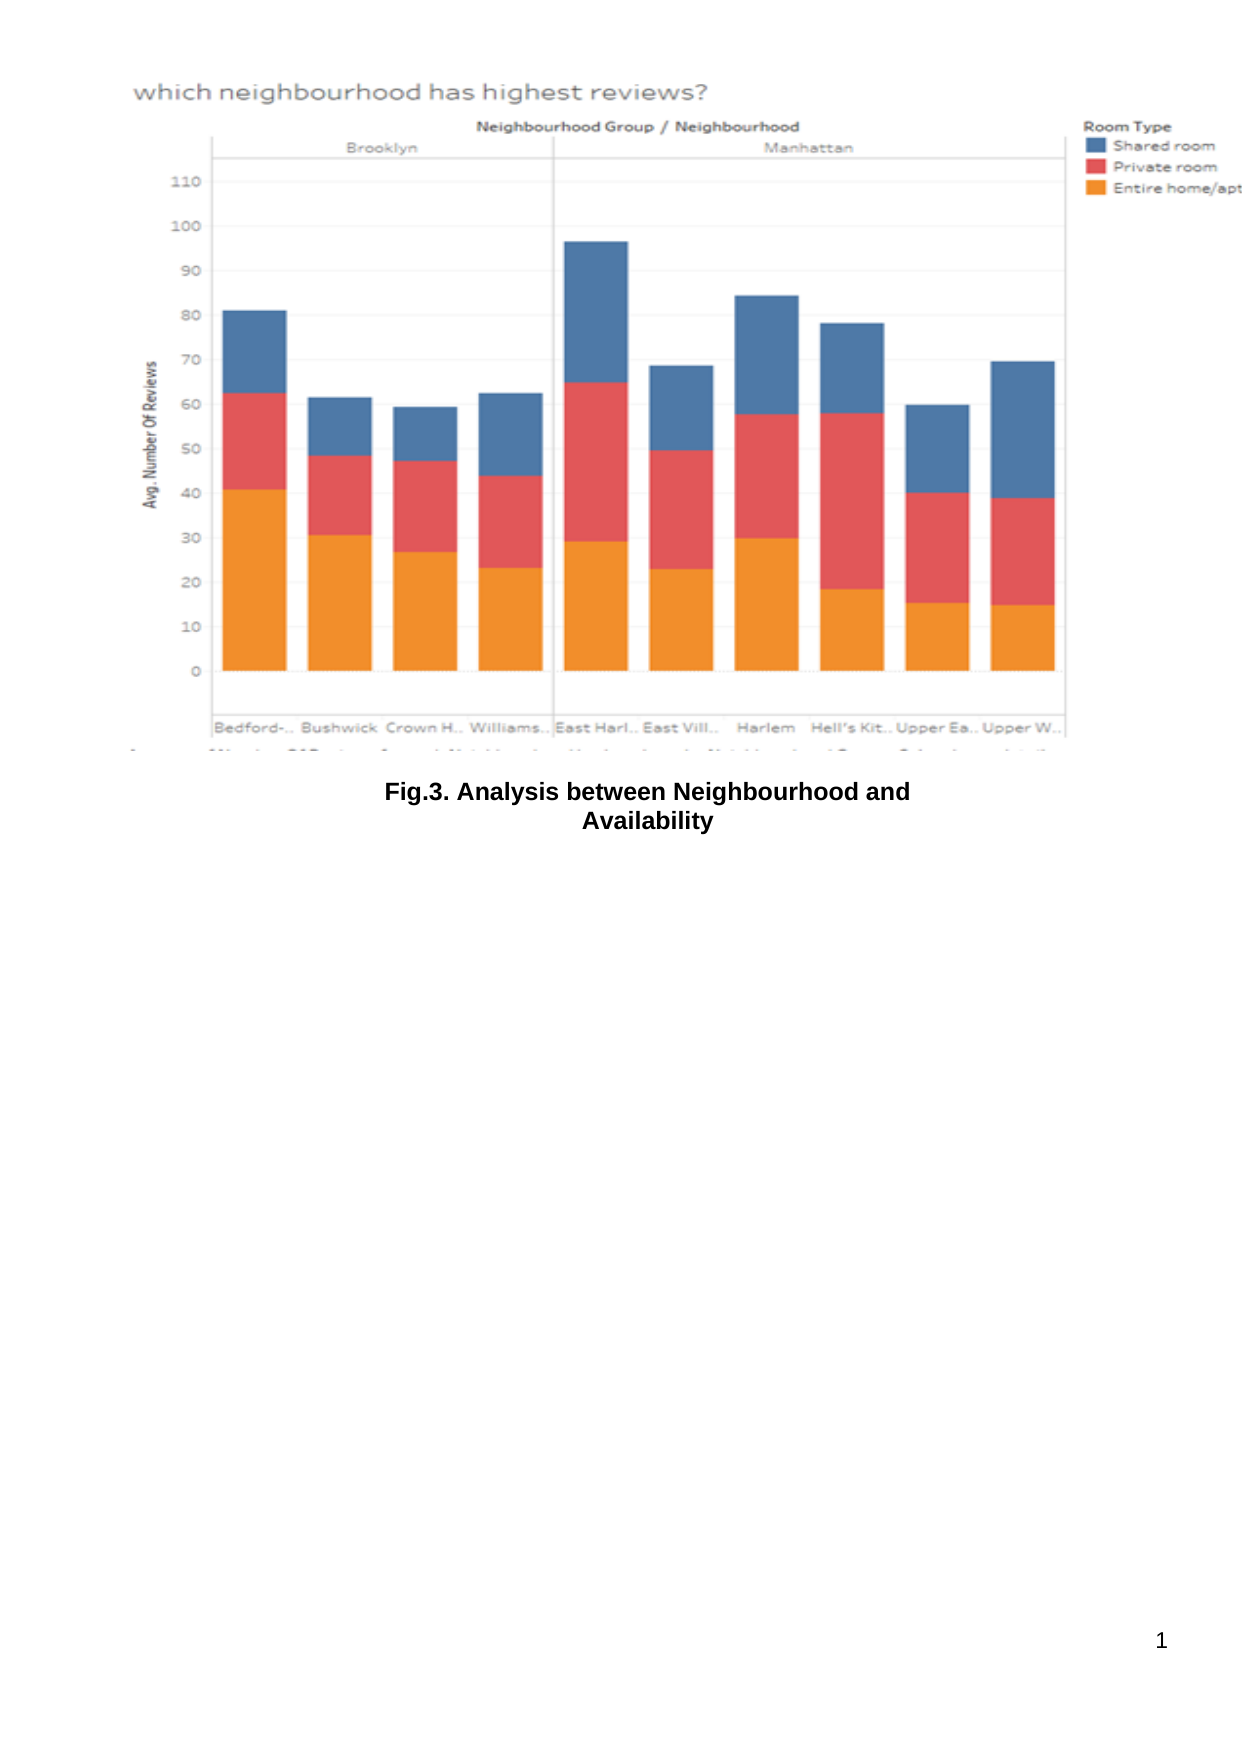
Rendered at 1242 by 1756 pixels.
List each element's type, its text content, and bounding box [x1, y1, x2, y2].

picture [114, 70, 1242, 751]
text Fig.3. Analysis between Neighbourhood and Availability [328, 777, 966, 834]
